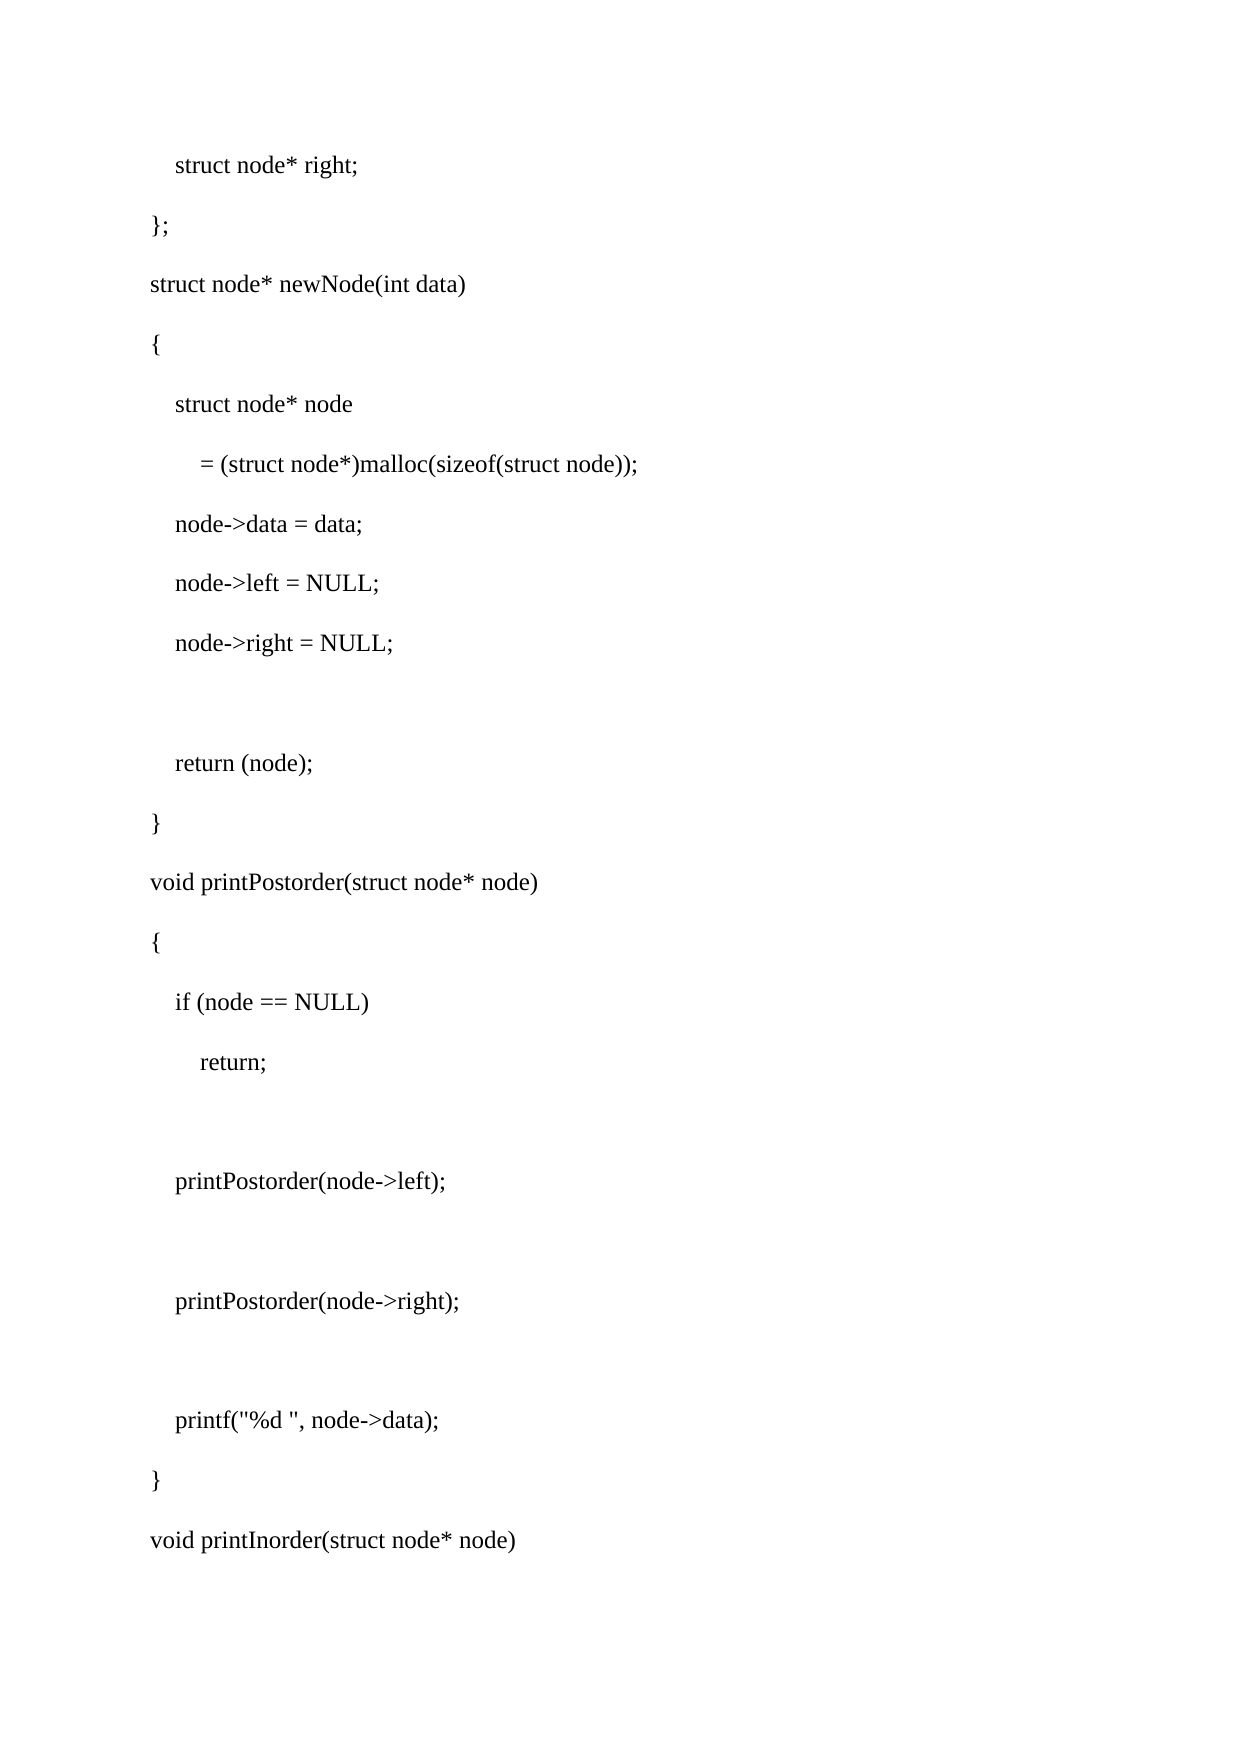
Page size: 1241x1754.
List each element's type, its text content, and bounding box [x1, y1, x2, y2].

text { [150, 927, 1090, 956]
text printPostorder(node->right); [150, 1286, 1090, 1315]
text void printPostorder(struct node* node) [150, 867, 1090, 896]
text { [150, 329, 1090, 358]
text if (node == NULL) [150, 987, 1090, 1016]
text struct node* right; [150, 150, 1090, 179]
text node->left = NULL; [150, 568, 1090, 597]
text void printInorder(struct node* node) [150, 1525, 1090, 1554]
text } [150, 808, 1090, 836]
text node->right = NULL; [150, 628, 1090, 657]
text return; [150, 1047, 1090, 1076]
text } [150, 1465, 1090, 1494]
text struct node* node [150, 389, 1090, 418]
text node->data = data; [150, 509, 1090, 537]
text = (struct node*)malloc(sizeof(struct node)); [150, 449, 1090, 478]
text }; [150, 210, 1090, 238]
text printPostorder(node->left); [150, 1166, 1090, 1195]
text return (node); [150, 748, 1090, 777]
text printf("%d ", node->data); [150, 1406, 1090, 1434]
text struct node* newNode(int data) [150, 269, 1090, 298]
